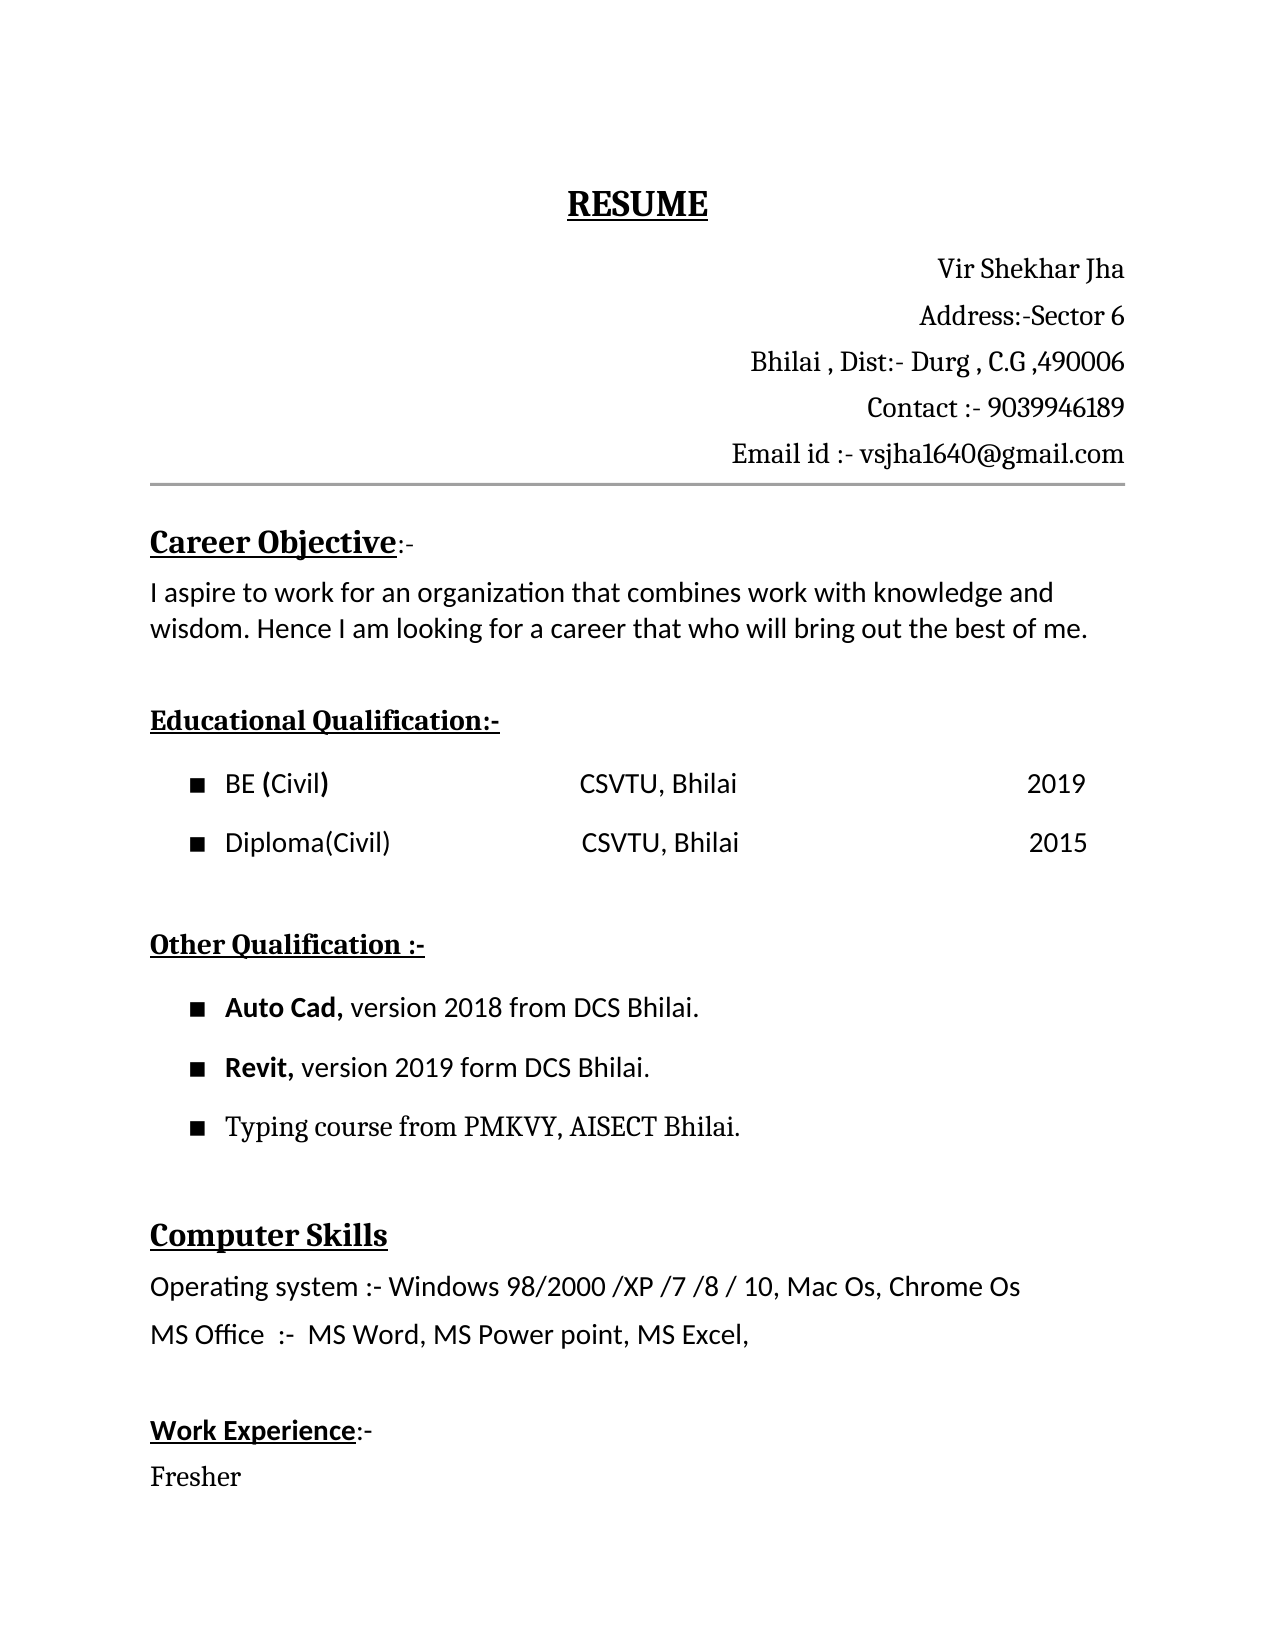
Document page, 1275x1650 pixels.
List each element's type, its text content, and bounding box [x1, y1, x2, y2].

text Educational Qualification:- [150, 704, 1125, 737]
text Contact :- 9039946189 [150, 391, 1125, 424]
text Work Experience:- [150, 1412, 1125, 1448]
text Fresher [150, 1460, 1125, 1494]
text Vir Shekhar Jha [150, 253, 1125, 286]
list Revit, version 2019 form DCS Bhilai. [187, 1034, 1125, 1094]
text Computer Skills [150, 1217, 1125, 1255]
text MS Office :- MS Word, MS Power point, MS Excel, [150, 1316, 1125, 1351]
list Typing course from PMKVY, AISECT Bhilai. [187, 1094, 1125, 1153]
list Diploma(Civil) CSVTU, Bhilai 2015 [187, 810, 1125, 869]
text Bhilai , Dist:- Durg , C.G ,490006 [150, 345, 1125, 378]
text I aspire to work for an organization that combines work with knowledge and wisdom. Hence I am looking for a career that who will bring out the best of me. [150, 574, 1125, 645]
text Address:-Sector 6 [150, 299, 1125, 332]
text RESUME [150, 182, 1125, 225]
list Auto Cad, version 2018 from DCS Bhilai. [187, 974, 1125, 1034]
text Other Qualification :- [150, 928, 1125, 962]
text Operating system :- Windows 98/2000 /XP /7 /8 / 10, Mac Os, Chrome Os [150, 1268, 1125, 1303]
text Email id :- vsjha1640@gmail.com [150, 437, 1125, 470]
text Career Objective:- [150, 523, 1125, 562]
list BE (Civil) CSVTU, Bhilai 2019 [187, 750, 1125, 810]
